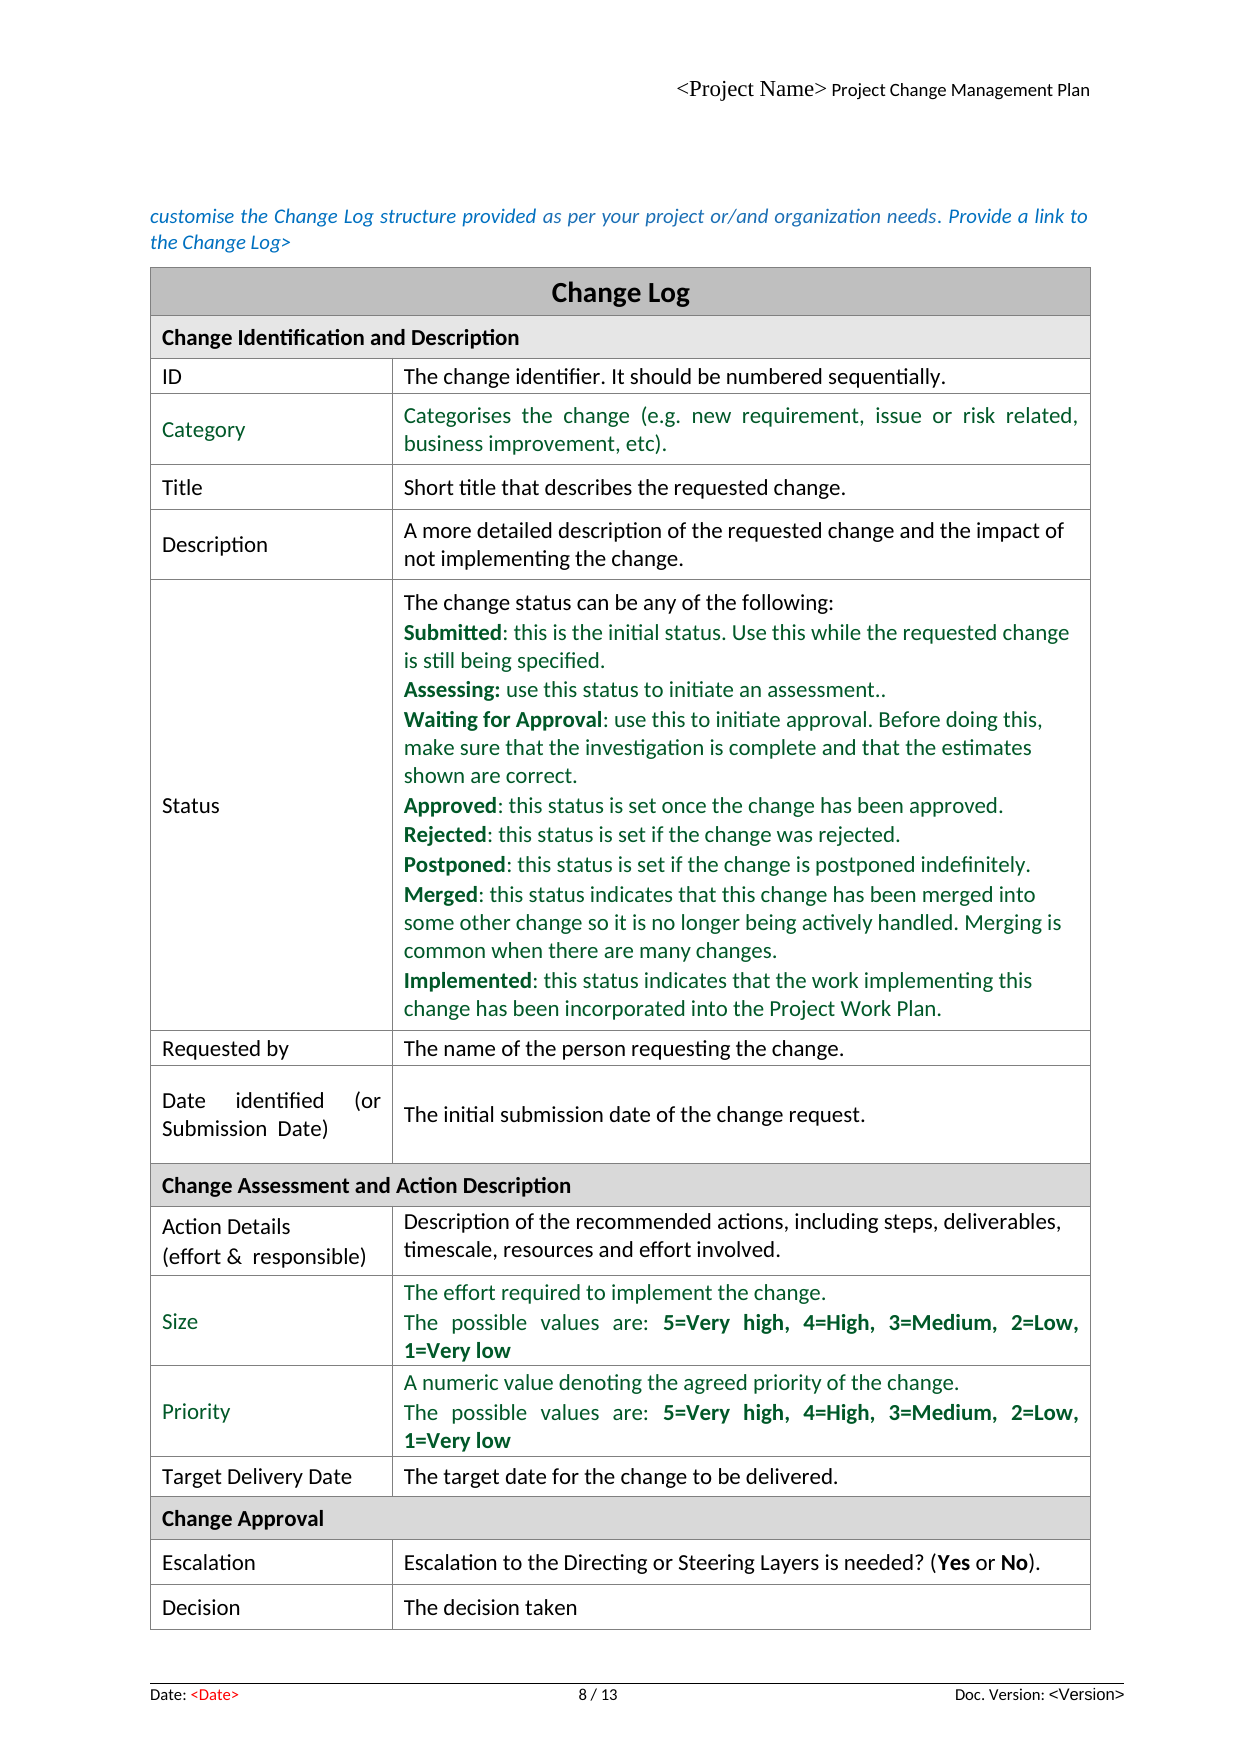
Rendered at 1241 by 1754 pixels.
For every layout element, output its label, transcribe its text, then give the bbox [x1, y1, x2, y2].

table_cell Short title that describes the requested change. [393, 465, 1090, 509]
table_cell Decision [151, 1585, 392, 1628]
table_cell Status [151, 580, 392, 1030]
table_cell Date identified (or Submission Date) [151, 1066, 392, 1163]
table_cell Size [151, 1276, 392, 1365]
table_cell The change status can be any of the following: Submitted: this is the initial status. Use this while the requested change is still being specified. Assessing: use this status to initiate an assessment.. Waiting for Approval: use this to initiate approval. Before doing this, make sure that the investigation is complete and that the estimates shown are correct. Approved: this status is set once the change has been approved. Rejected: this status is set if the change was rejected. Postponed: this status is set if the change is postponed indefinitely. Merged: this status indicates that this change has been merged into some other change so it is no longer being actively handled. Merging is common when there are many changes. Implemented: this status indicates that the work implementing this change has been incorporated into the Project Work Plan. [393, 580, 1090, 1030]
table_cell Escalation to the Directing or Steering Layers is needed? (Yes or No). [393, 1540, 1090, 1584]
table_cell ID [151, 359, 392, 393]
table_cell Category [151, 394, 392, 464]
table_cell Description [151, 510, 392, 579]
table_cell The name of the person requesting the change. [393, 1031, 1090, 1065]
table_cell Description of the recommended actions, including steps, deliverables, timescale, resources and effort involved. [393, 1207, 1090, 1275]
table_cell Change Approval [151, 1497, 1090, 1539]
table_cell The initial submission date of the change request. [393, 1066, 1090, 1163]
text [150, 204, 1090, 254]
table_cell Target Delivery Date [151, 1457, 392, 1496]
table_cell Change Identification and Description [151, 316, 1090, 358]
table_cell Escalation [151, 1540, 392, 1584]
table_cell Action Details (effort & responsible) [151, 1207, 392, 1275]
table_cell The effort required to implement the change. The possible values are: 5=Very high, 4=High, 3=Medium, 2=Low, 1=Very low [393, 1276, 1090, 1365]
table_cell The target date for the change to be delivered. [393, 1457, 1090, 1496]
table_cell Title [151, 465, 392, 509]
table_cell Change Assessment and Action Description [151, 1164, 1090, 1206]
table_header Change Log [151, 268, 1090, 315]
table_cell A numeric value denoting the agreed priority of the change. The possible values are: 5=Very high, 4=High, 3=Medium, 2=Low, 1=Very low [393, 1366, 1090, 1456]
table_cell The decision taken [393, 1585, 1090, 1628]
table_cell A more detailed description of the requested change and the impact of not implementing the change. [393, 510, 1090, 579]
table_cell The change identifier. It should be numbered sequentially. [393, 359, 1090, 393]
table_cell Categorises the change (e.g. new requirement, issue or risk related, business improvement, etc). [393, 394, 1090, 464]
table_cell Priority [151, 1366, 392, 1456]
table_cell Requested by [151, 1031, 392, 1065]
